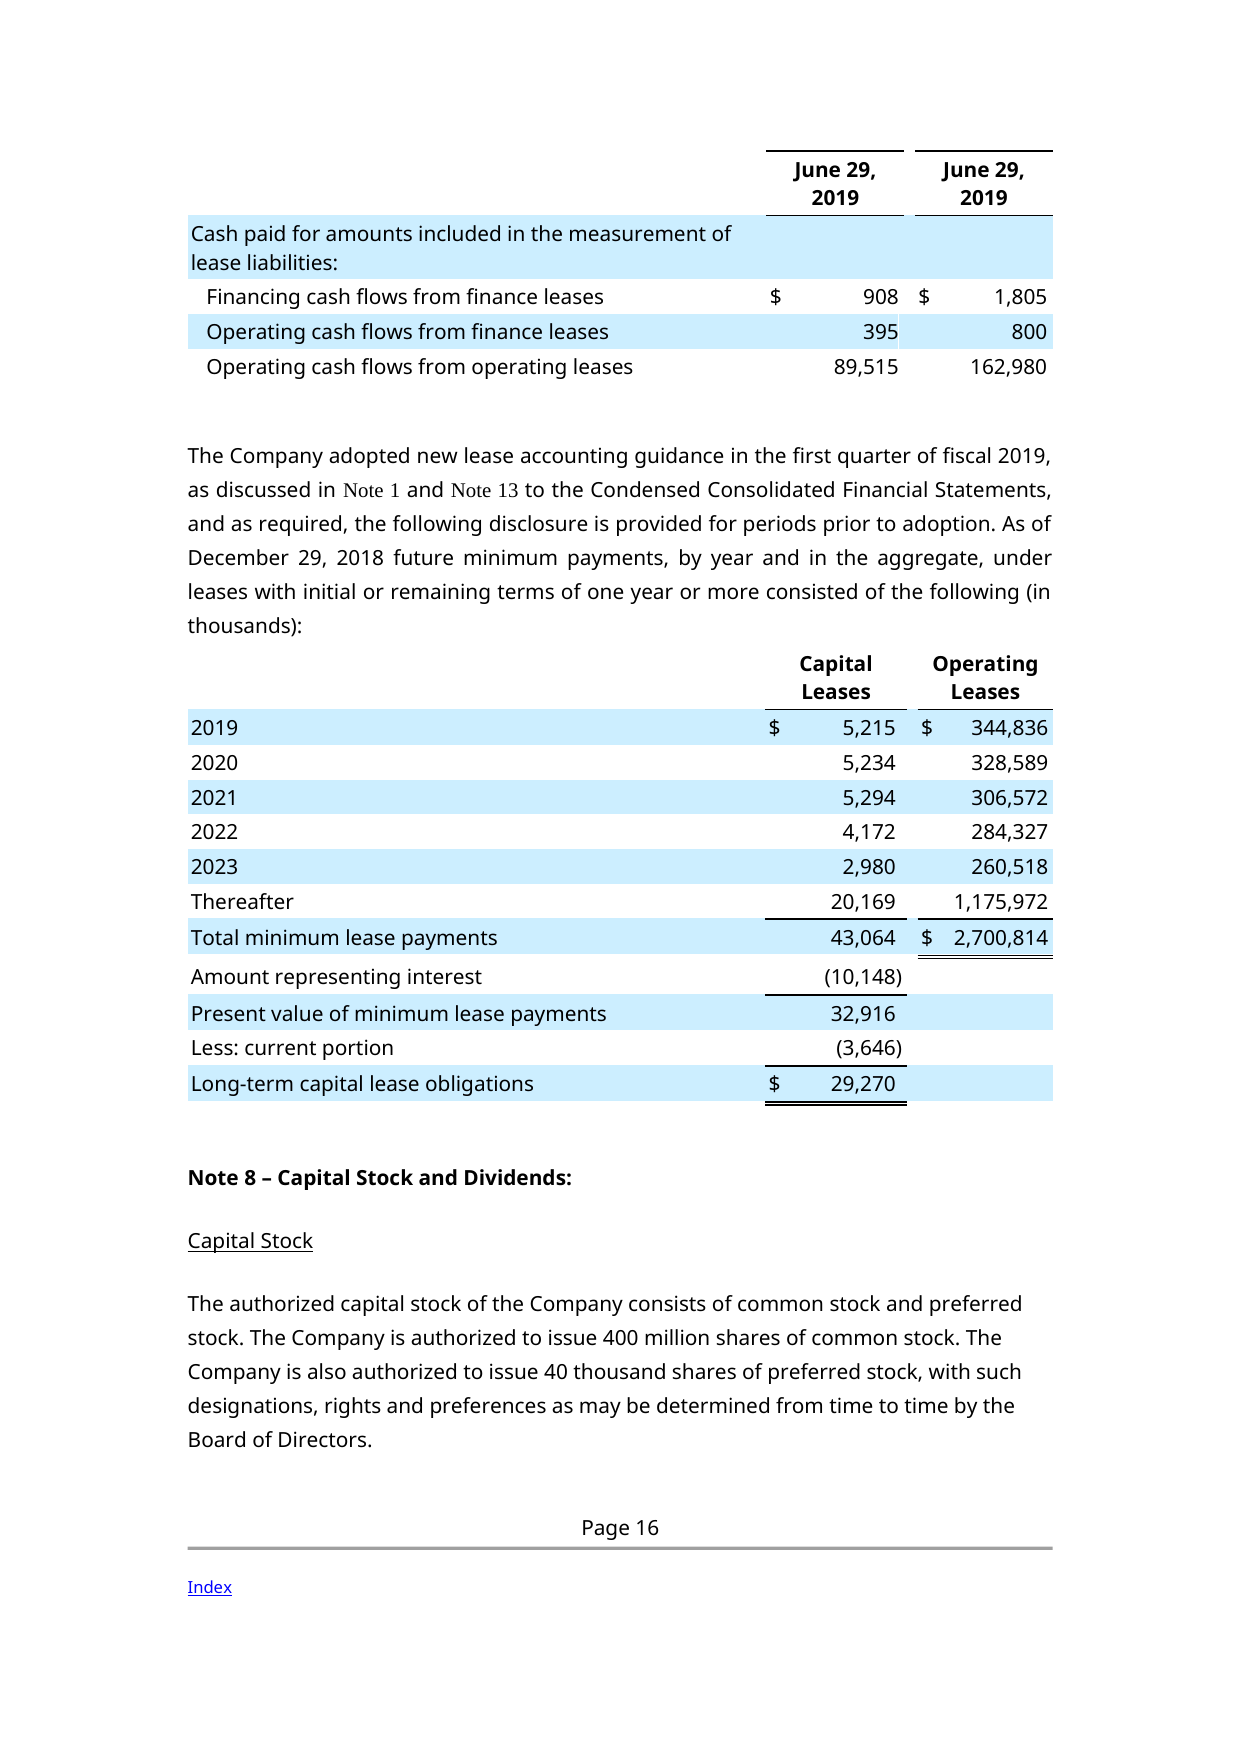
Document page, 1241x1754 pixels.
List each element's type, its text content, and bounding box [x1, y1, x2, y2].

text Index [187, 1575, 1053, 1598]
text The Company adopted new lease accounting guidance in the first quarter of fiscal 2019, as discussed in Note 1 and Note 13 to the Condensed Consolidated Financial Statements, and as required, the following disclosure is provided for periods prior to adoption. As of December 29, 2018 future minimum payments, by year and in the aggregate, under leases with initial or remaining terms of one year or more consisted of the following (in thousands): [187, 441, 1053, 640]
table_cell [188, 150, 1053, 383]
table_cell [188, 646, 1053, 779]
text Page 16 [187, 1513, 1053, 1541]
text Capital Stock [187, 1226, 1053, 1255]
text The authorized capital stock of the Company consists of common stock and preferred stock. The Company is authorized to issue 400 million shares of common stock. The Company is also authorized to issue 40 thousand shares of preferred stock, with such designations, rights and preferences as may be determined from time to time by the Board of Directors. [187, 1289, 1053, 1454]
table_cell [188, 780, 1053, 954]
text Note 8 – Capital Stock and Dividends: [187, 1163, 1053, 1192]
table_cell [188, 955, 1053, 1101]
